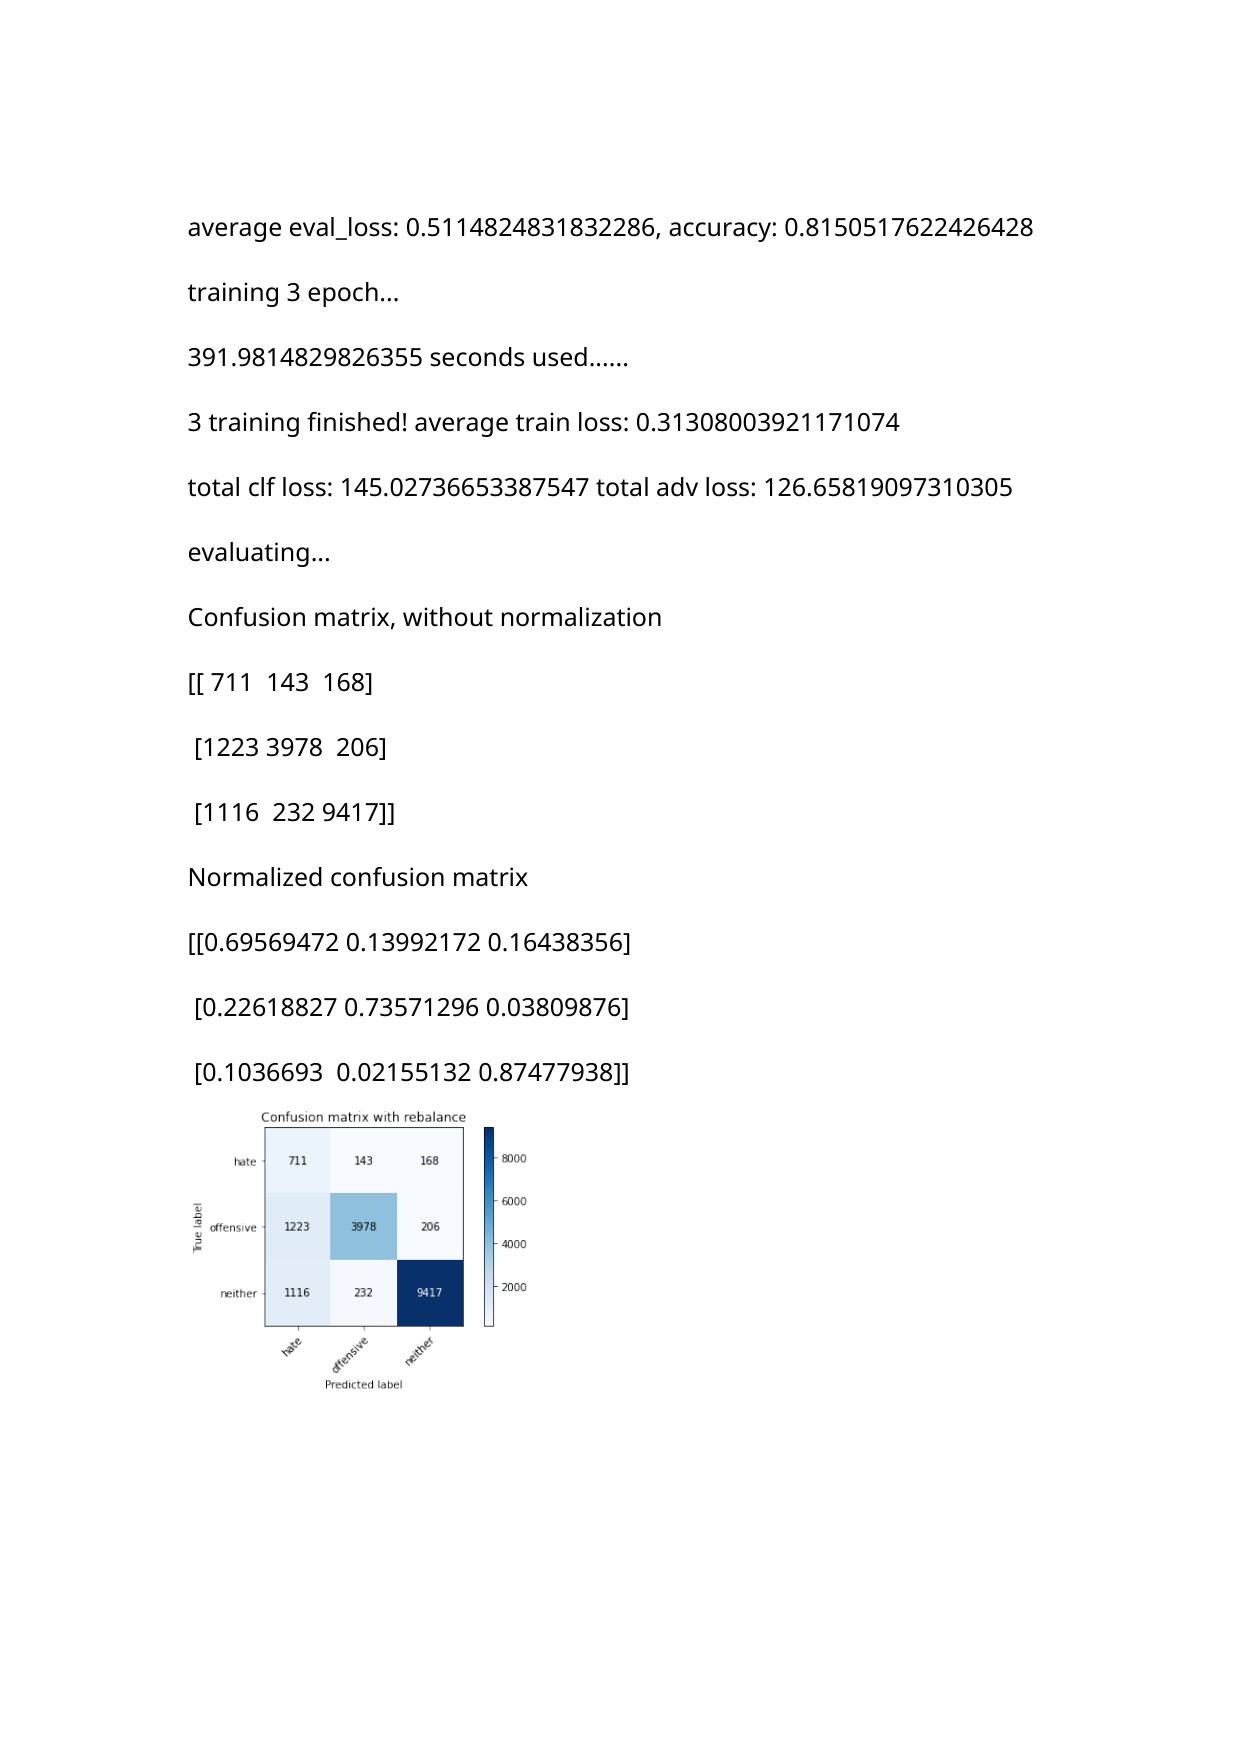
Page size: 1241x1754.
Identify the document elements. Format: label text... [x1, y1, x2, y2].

text [[0.69569472 0.13992172 0.16438356] [187, 909, 1053, 974]
text average eval_loss: 0.5114824831832286, accuracy: 0.8150517622426428 [187, 194, 1053, 259]
text 3 training finished! average train loss: 0.31308003921171074 [187, 389, 1053, 454]
text training 3 epoch... [187, 259, 1053, 324]
text total clf loss: 145.02736653387547 total adv loss: 126.65819097310305 [187, 454, 1053, 519]
text 391.9814829826355 seconds used...... [187, 324, 1053, 389]
text [1116 232 9417]] [187, 779, 1053, 844]
picture [187, 1105, 534, 1397]
text Confusion matrix, without normalization [187, 584, 1053, 649]
text [0.22618827 0.73571296 0.03809876] [187, 974, 1053, 1039]
text Normalized confusion matrix [187, 844, 1053, 909]
text [0.1036693 0.02155132 0.87477938]] [187, 1039, 1053, 1104]
text evaluating... [187, 519, 1053, 584]
text [[ 711 143 168] [187, 649, 1053, 714]
text [1223 3978 206] [187, 714, 1053, 779]
